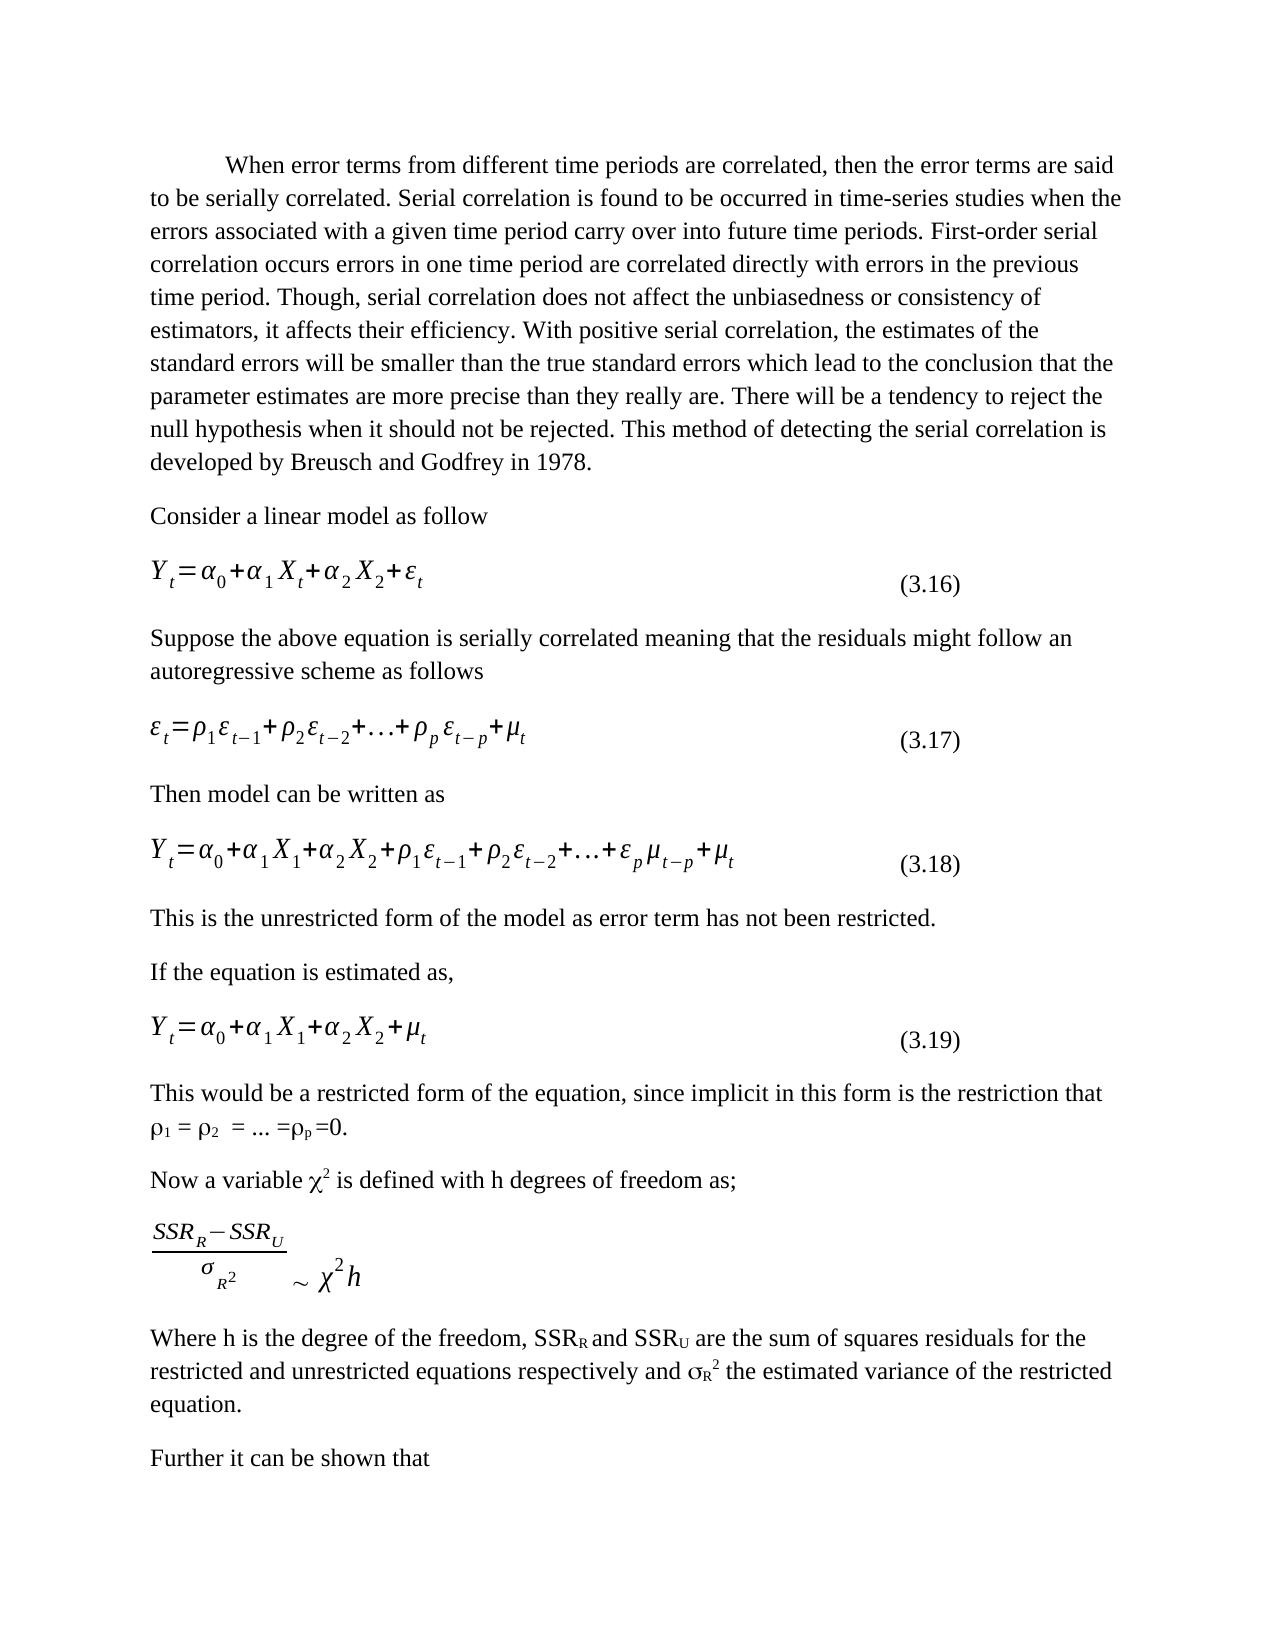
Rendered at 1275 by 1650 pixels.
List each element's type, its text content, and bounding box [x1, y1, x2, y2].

text (3.19) [150, 1011, 1125, 1053]
text Now a variable 2 is defined with h degrees of freedom as; [150, 1165, 1125, 1194]
text This is the unrestricted form of the model as error term has not been restricted. [150, 903, 1125, 932]
text Suppose the above equation is serially correlated meaning that the residuals might follow an autoregressive scheme as follows [150, 623, 1125, 685]
text When error terms from different time periods are correlated, then the error terms are said to be serially correlated. Serial correlation is found to be occurred in time-series studies when the errors associated with a given time period carry over into future time periods. First-order serial correlation occurs errors in one time period are correlated directly with errors in the previous time period. Though, serial correlation does not affect the unbiasedness or consistency of estimators, it affects their efficiency. With positive serial correlation, the estimates of the standard errors will be smaller than the true standard errors which lead to the conclusion that the parameter estimates are more precise than they really are. There will be a tendency to reject the null hypothesis when it should not be rejected. This method of detecting the serial correlation is developed by Breusch and Godfrey in 1978. [150, 150, 1125, 476]
text Where h is the degree of the freedom, SSRR and SSRU are the sum of squares residuals for the restricted and unrestricted equations respectively and R2 the estimated variance of the restricted equation. [150, 1323, 1125, 1418]
text Then model can be written as [150, 779, 1125, 808]
text (3.18) [150, 833, 1125, 878]
text This would be a restricted form of the equation, since implicit in this form is the restriction that 1 = 2 = ... =p =0. [150, 1078, 1125, 1140]
text Consider a linear model as follow [150, 501, 1125, 530]
text If the equation is estimated as, [150, 957, 1125, 985]
text Further it can be shown that [150, 1443, 1125, 1472]
text (3.17) [150, 710, 1125, 754]
text (3.16) [150, 555, 1125, 598]
